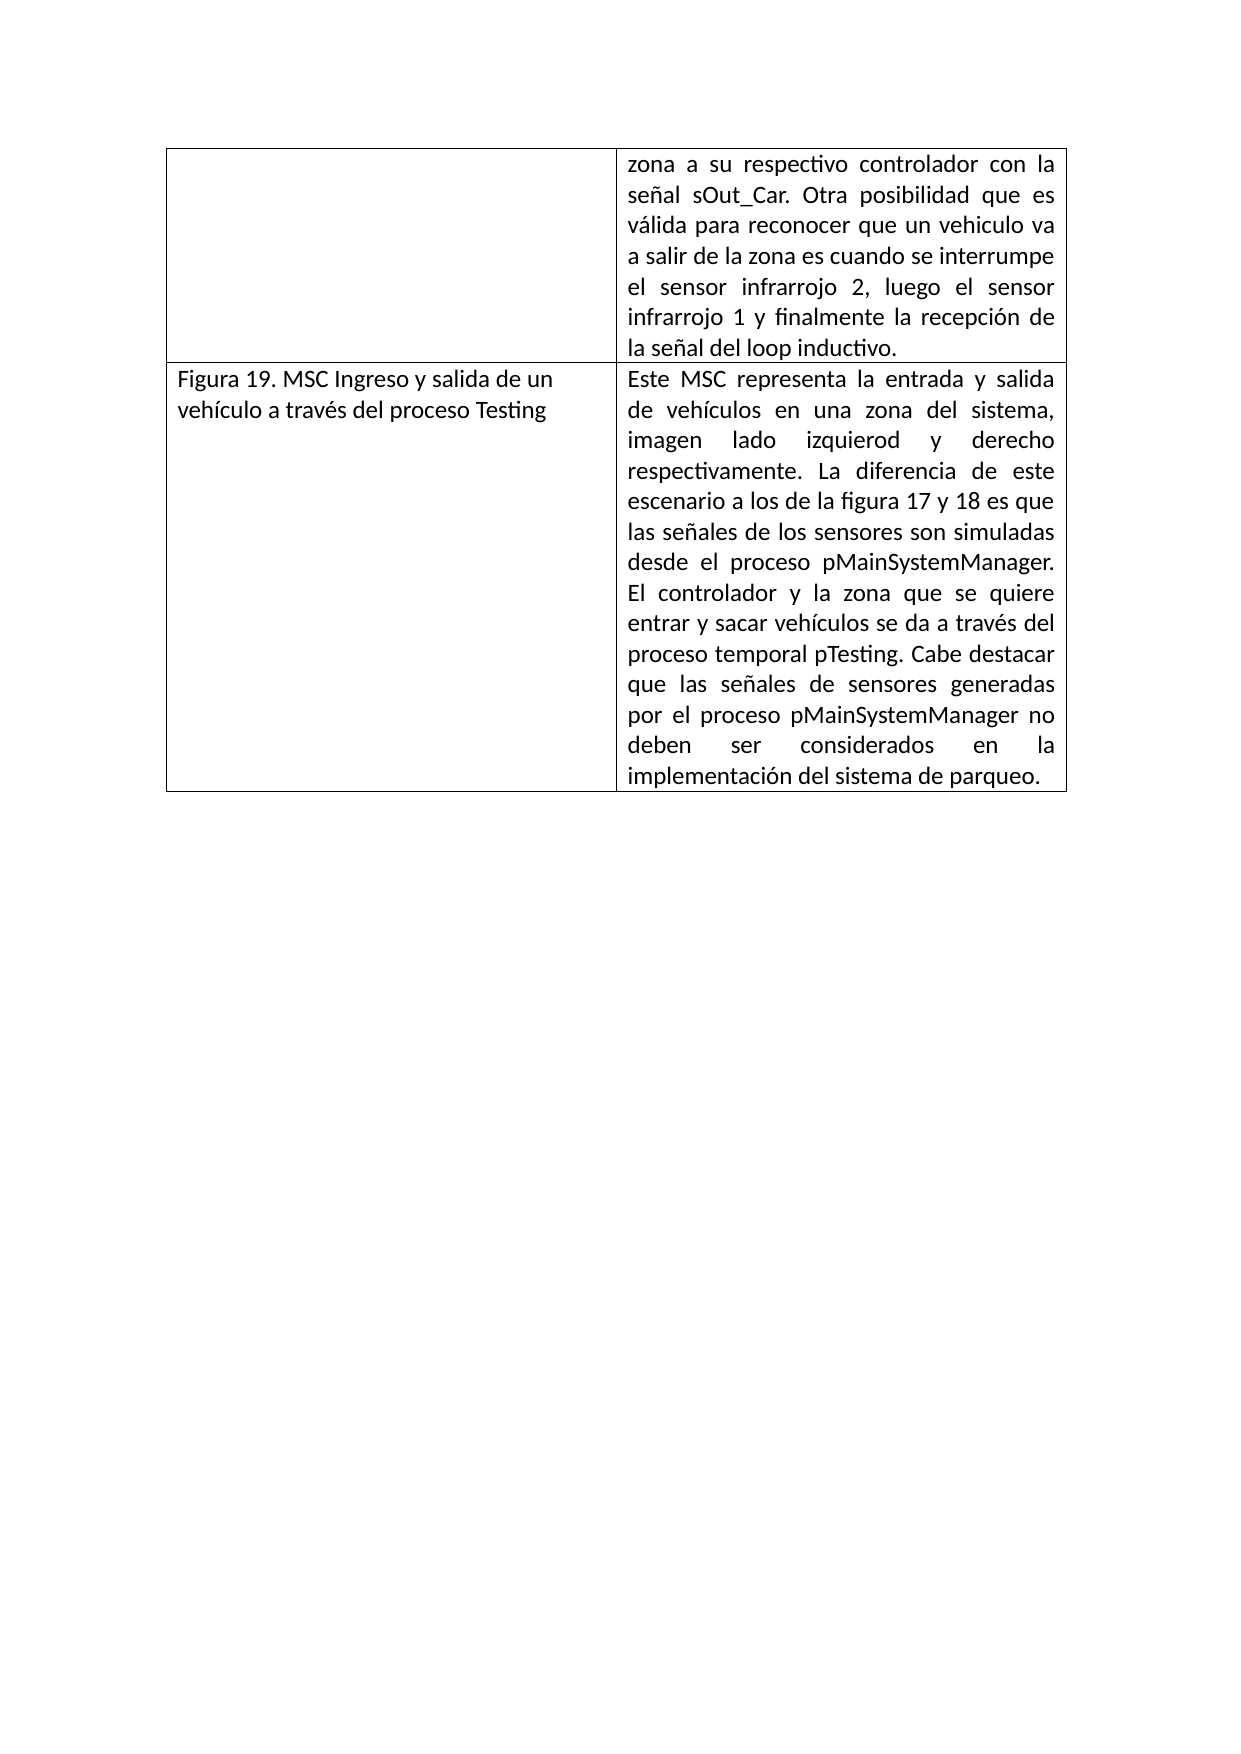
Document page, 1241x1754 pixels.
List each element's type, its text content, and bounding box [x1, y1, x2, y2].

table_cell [617, 149, 1066, 362]
table_cell Figura 19. MSC Ingreso y salida de un vehículo a través del proceso Testing [167, 363, 616, 791]
table_cell Este MSC representa la entrada y salida de vehículos en una zona del sistema, imagen lado izquierod y derecho respectivamente. La diferencia de este escenario a los de la figura 17 y 18 es que las señales de los sensores son simuladas desde el proceso pMainSystemManager. El controlador y la zona que se quiere entrar y sacar vehículos se da a través del proceso temporal pTesting. Cabe destacar que las señales de sensores generadas por el proceso pMainSystemManager no deben ser considerados en la implementación del sistema de parqueo. [617, 363, 1066, 791]
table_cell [167, 149, 616, 362]
